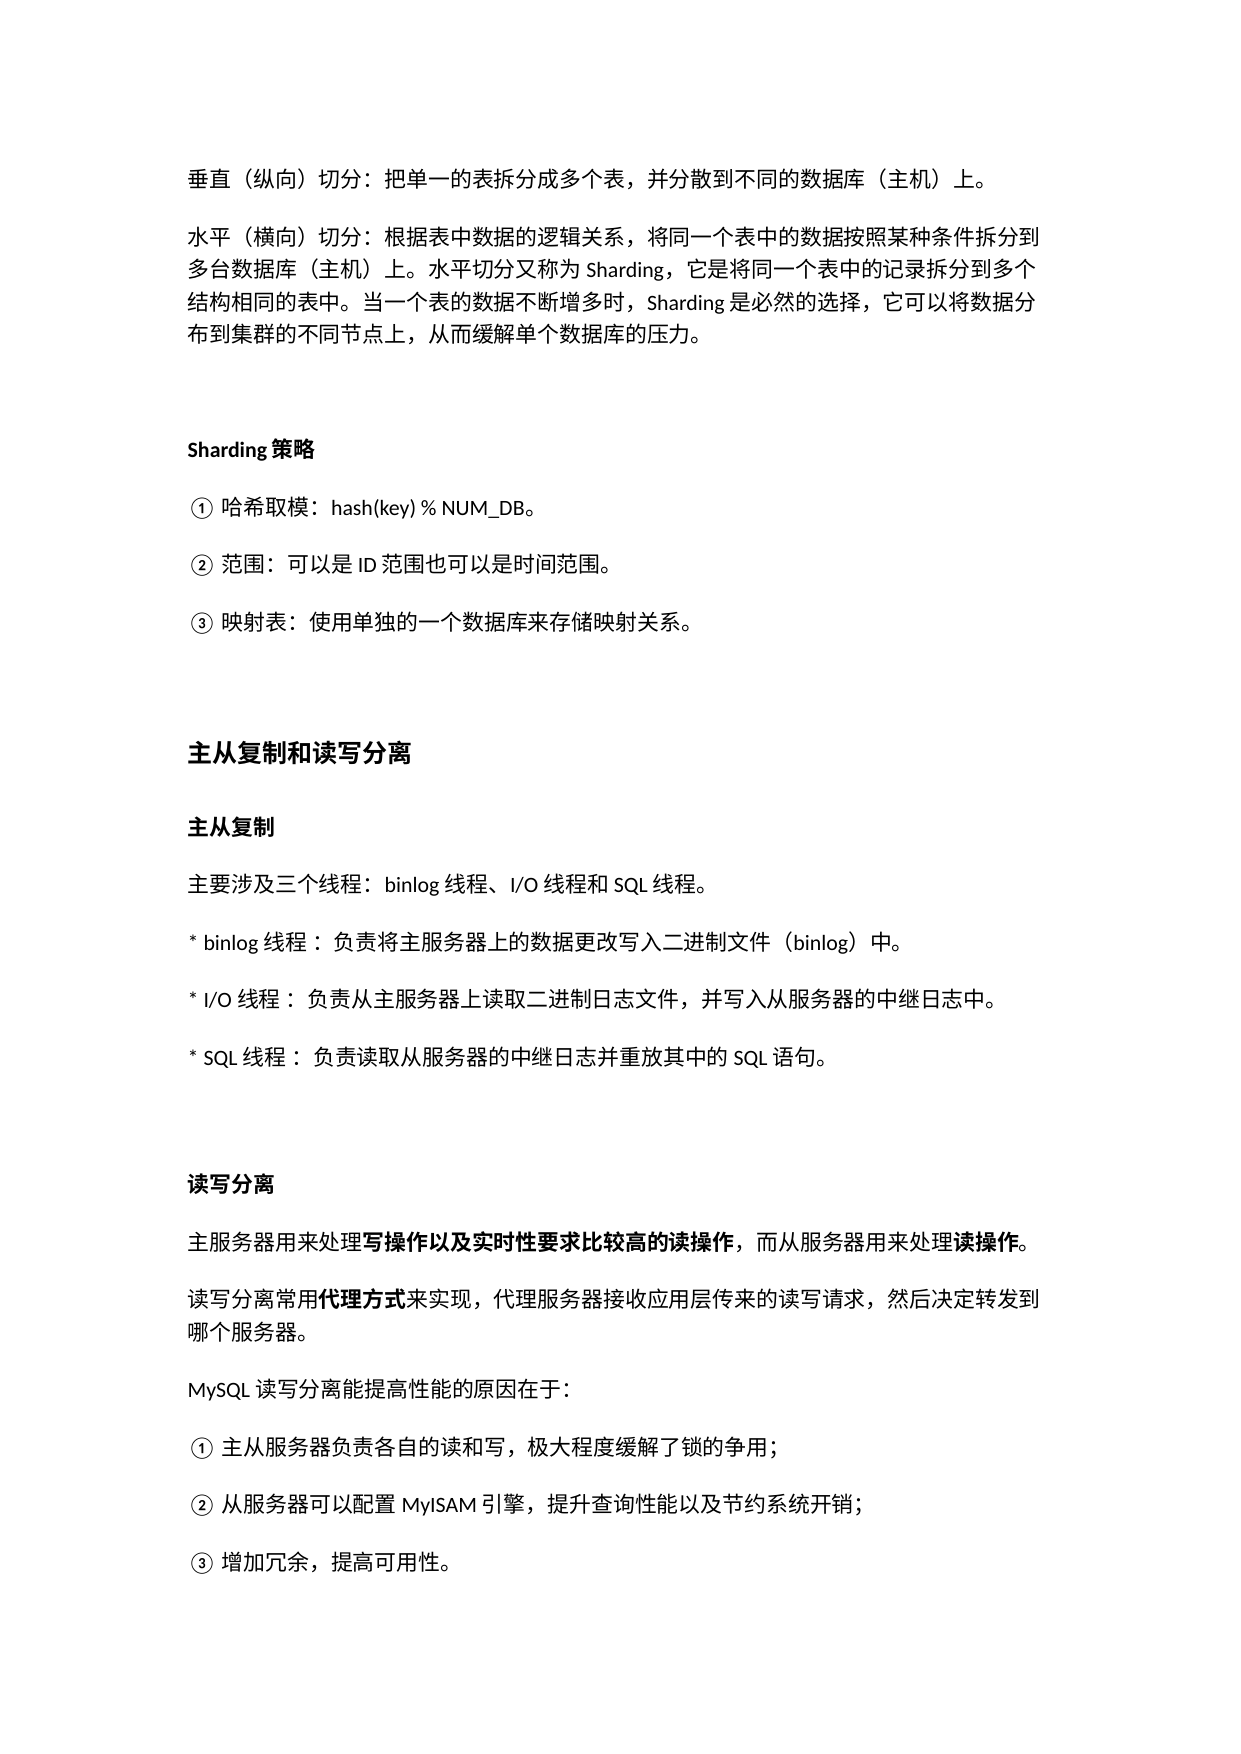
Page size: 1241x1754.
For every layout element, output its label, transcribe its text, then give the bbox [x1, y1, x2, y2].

text Sharding策略 [187, 432, 1053, 464]
text ① 主从服务器负责各自的读和写，极大程度缓解了锁的争用； [187, 1429, 1053, 1462]
text 主从复制 [187, 809, 1053, 842]
text ③ 映射表：使用单独的一个数据库来存储映射关系。 [187, 604, 1053, 637]
text ② 从服务器可以配置 MyISAM 引擎，提升查询性能以及节约系统开销； [187, 1487, 1053, 1519]
subtitle 读写分离 [187, 1167, 1053, 1199]
text 读写分离常用代理方式来实现，代理服务器接收应用层传来的读写请求，然后决定转发到哪个服务器。 [187, 1282, 1053, 1347]
text ① 哈希取模：hash(key) % NUM_DB。 [187, 489, 1053, 522]
text ② 范围：可以是 ID 范围也可以是时间范围。 [187, 547, 1053, 579]
text ③ 增加冗余，提高可用性。 [187, 1544, 1053, 1577]
text 主要涉及三个线程：binlog 线程、I/O 线程和 SQL 线程。 [187, 867, 1053, 899]
text * I/O 线程 ：负责从主服务器上读取二进制日志文件，并写入从服务器的中继日志中。 [187, 982, 1053, 1014]
text 垂直（纵向）切分：把单一的表拆分成多个表，并分散到不同的数据库（主机）上。 [187, 162, 1053, 194]
text * binlog 线程 ：负责将主服务器上的数据更改写入二进制文件（binlog）中。 [187, 924, 1053, 957]
text * SQL 线程 ：负责读取从服务器的中继日志并重放其中的 SQL 语句。 [187, 1039, 1053, 1072]
text 水平（横向）切分：根据表中数据的逻辑关系，将同一个表中的数据按照某种条件拆分到多台数据库（主机）上。水平切分又称为 Sharding，它是将同一个表中的记录拆分到多个结构相同的表中。当一个表的数据不断增多时，Sharding 是必然的选择，它可以将数据分布到集群的不同节点上，从而缓解单个数据库的压力。 [187, 219, 1053, 349]
text 主服务器用来处理写操作以及实时性要求比较高的读操作，而从服务器用来处理读操作。 [187, 1224, 1053, 1257]
text 主从复制和读写分离 [187, 719, 1053, 784]
text MySQL 读写分离能提高性能的原因在于： [187, 1372, 1053, 1404]
